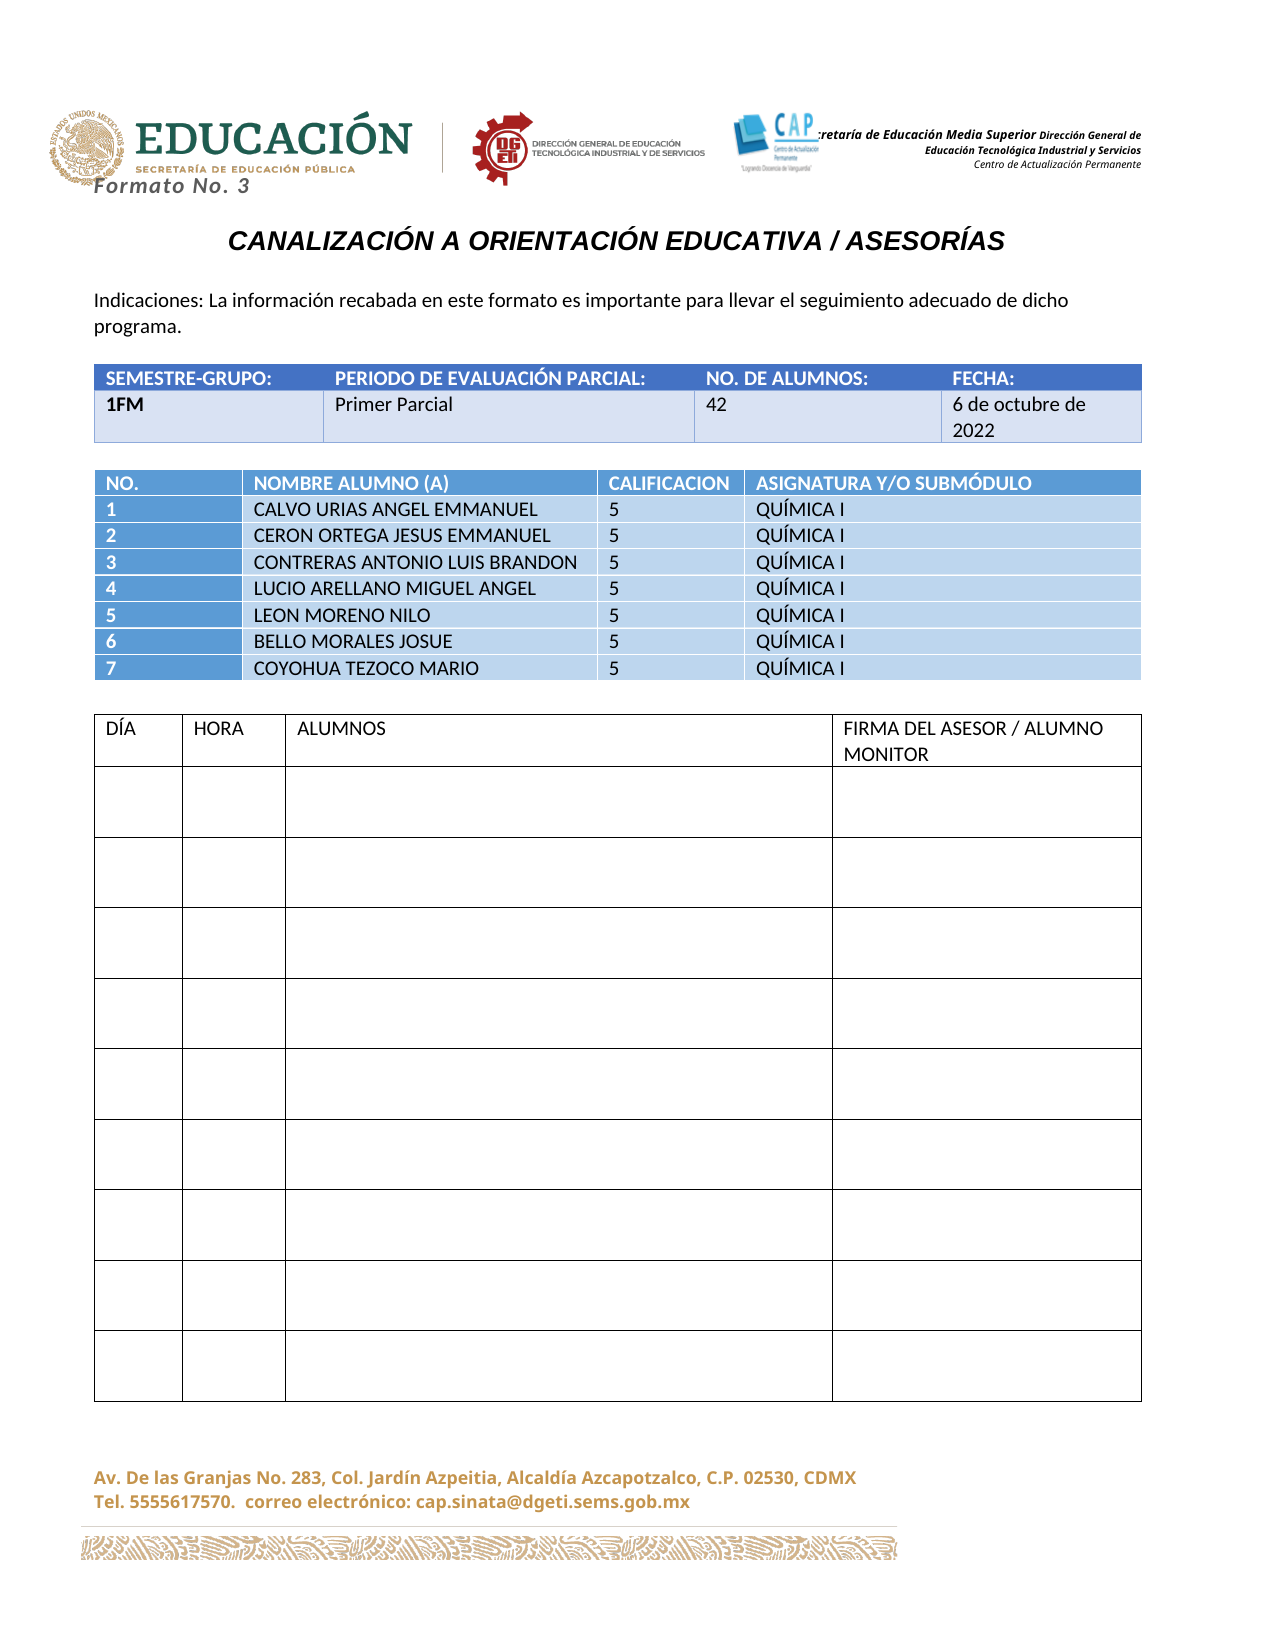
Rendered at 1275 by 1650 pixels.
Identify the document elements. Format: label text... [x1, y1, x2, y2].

table_cell CALVO URIAS ANGEL EMMANUEL [243, 496, 597, 522]
table_header ALUMNOS [286, 715, 832, 766]
table_cell 1FM [95, 391, 323, 442]
table_cell [183, 1190, 285, 1260]
table_cell Primer Parcial [324, 391, 694, 442]
table_cell 5 [598, 655, 744, 680]
table_cell 7 [95, 655, 242, 680]
text Indicaciones: La información recabada en este formato es importante para llevar el seguimiento adecuado de dicho programa. [94, 288, 1142, 338]
picture [49, 1516, 915, 1588]
table_cell 5 [598, 576, 744, 601]
table_cell [95, 767, 182, 837]
table_cell 4 [95, 576, 242, 601]
table_cell [183, 979, 285, 1048]
table_cell [183, 1049, 285, 1119]
table_cell 5 [95, 602, 242, 627]
table_cell [833, 838, 1141, 907]
table_cell 5 [598, 549, 744, 574]
subtitle CANALIZACIÓN A ORIENTACIÓN EDUCATIVA / ASESORÍAS [94, 225, 1142, 256]
table_header NOMBRE ALUMNO (A) [243, 470, 597, 495]
table_cell 5 [598, 523, 744, 548]
table_cell [95, 908, 182, 978]
table_cell [183, 767, 285, 837]
table_cell [286, 1049, 832, 1119]
table_cell [286, 1190, 832, 1260]
table_cell [286, 979, 832, 1048]
table_cell [183, 838, 285, 907]
table_cell [183, 1261, 285, 1330]
table_cell [286, 908, 832, 978]
table_cell [95, 1120, 182, 1189]
table_cell [95, 1331, 182, 1401]
table_cell [286, 1261, 832, 1330]
table_cell [95, 1190, 182, 1260]
table_cell CERON ORTEGA JESUS EMMANUEL [243, 523, 597, 548]
table_cell QUÍMICA I [745, 655, 1141, 680]
table_cell [833, 1120, 1141, 1189]
table_cell [183, 1331, 285, 1401]
table_cell 3 [95, 549, 242, 574]
table_cell 5 [598, 496, 744, 522]
table_cell QUÍMICA I [745, 629, 1141, 654]
table_header CALIFICACION [598, 470, 744, 495]
picture [731, 106, 819, 175]
picture [42, 106, 712, 193]
table_cell LUCIO ARELLANO MIGUEL ANGEL [243, 576, 597, 601]
table_header DÍA [95, 715, 182, 766]
table_cell 5 [598, 602, 744, 627]
table_cell 5 [598, 629, 744, 654]
table_cell 6 de octubre de 2022 [942, 391, 1141, 442]
table_cell 2 [95, 523, 242, 548]
table_header NO. DE ALUMNOS: [695, 365, 941, 390]
table_cell [833, 979, 1141, 1048]
table_cell [95, 979, 182, 1048]
table_cell 1 [95, 496, 242, 522]
table_cell BELLO MORALES JOSUE [243, 629, 597, 654]
table_cell [833, 1331, 1141, 1401]
subtitle Formato No. 3 [94, 172, 1142, 200]
table_cell QUÍMICA I [745, 602, 1141, 627]
table_cell [286, 1331, 832, 1401]
table_cell [95, 838, 182, 907]
table_cell QUÍMICA I [745, 549, 1141, 574]
table_header ASIGNATURA Y/O SUBMÓDULO [745, 470, 1141, 495]
table_cell [833, 908, 1141, 978]
table_cell [286, 767, 832, 837]
table_cell 6 [95, 629, 242, 654]
table_header NO. [95, 470, 242, 495]
table_cell QUÍMICA I [745, 523, 1141, 548]
table_cell [95, 1049, 182, 1119]
table_cell [833, 1261, 1141, 1330]
table_cell [833, 1190, 1141, 1260]
table_header SEMESTRE-GRUPO: [95, 365, 323, 390]
table_cell CONTRERAS ANTONIO LUIS BRANDON [243, 549, 597, 574]
table_cell [183, 908, 285, 978]
table_header FECHA: [942, 365, 1141, 390]
table_cell 42 [695, 391, 941, 442]
table_header FIRMA DEL ASESOR / ALUMNO MONITOR [833, 715, 1141, 766]
table_cell [833, 1049, 1141, 1119]
table_cell [286, 838, 832, 907]
table_header PERIODO DE EVALUACIÓN PARCIAL: [324, 365, 694, 390]
table_cell [833, 767, 1141, 837]
table_cell [286, 1120, 832, 1189]
table_cell QUÍMICA I [745, 496, 1141, 522]
table_cell [95, 1261, 182, 1330]
table_cell COYOHUA TEZOCO MARIO [243, 655, 597, 680]
table_cell [183, 1120, 285, 1189]
table_cell QUÍMICA I [745, 576, 1141, 601]
table_cell LEON MORENO NILO [243, 602, 597, 627]
table_header HORA [183, 715, 285, 766]
